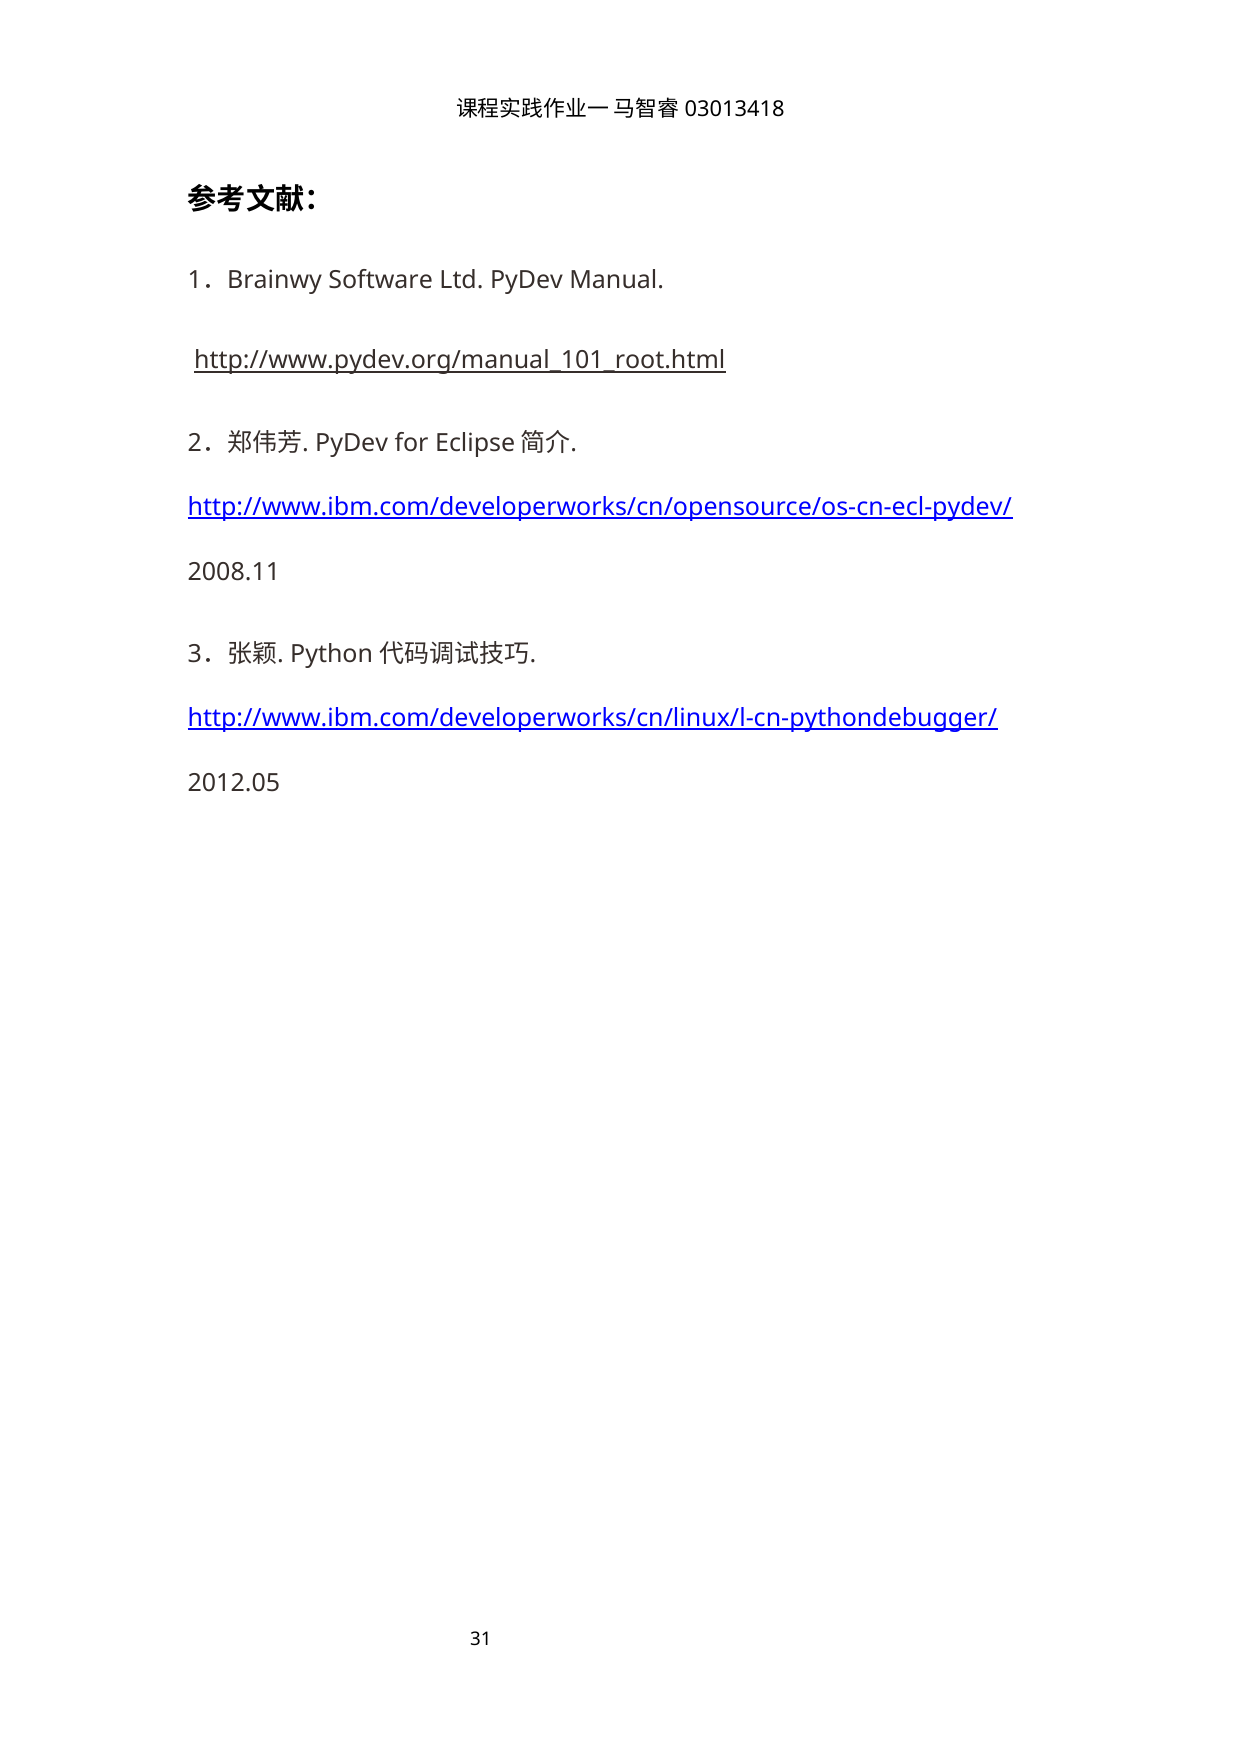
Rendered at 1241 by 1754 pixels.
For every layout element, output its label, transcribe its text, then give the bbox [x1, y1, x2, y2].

text 3．张颖. Python 代码调试技巧. http://www.ibm.com/developerworks/cn/linux/l-cn-pythondebugger/ 2012.05 [187, 619, 1053, 814]
list 参考文献： [187, 164, 1053, 229]
list Brainwy Software Ltd. PyDev Manual. [187, 245, 1053, 310]
text 2．郑伟芳. PyDev for Eclipse简介. http://www.ibm.com/developerworks/cn/opensource/os-cn-ecl-pydev/ 2008.11 [187, 408, 1053, 603]
list http://www.pydev.org/manual_101_root.html [187, 327, 1053, 392]
